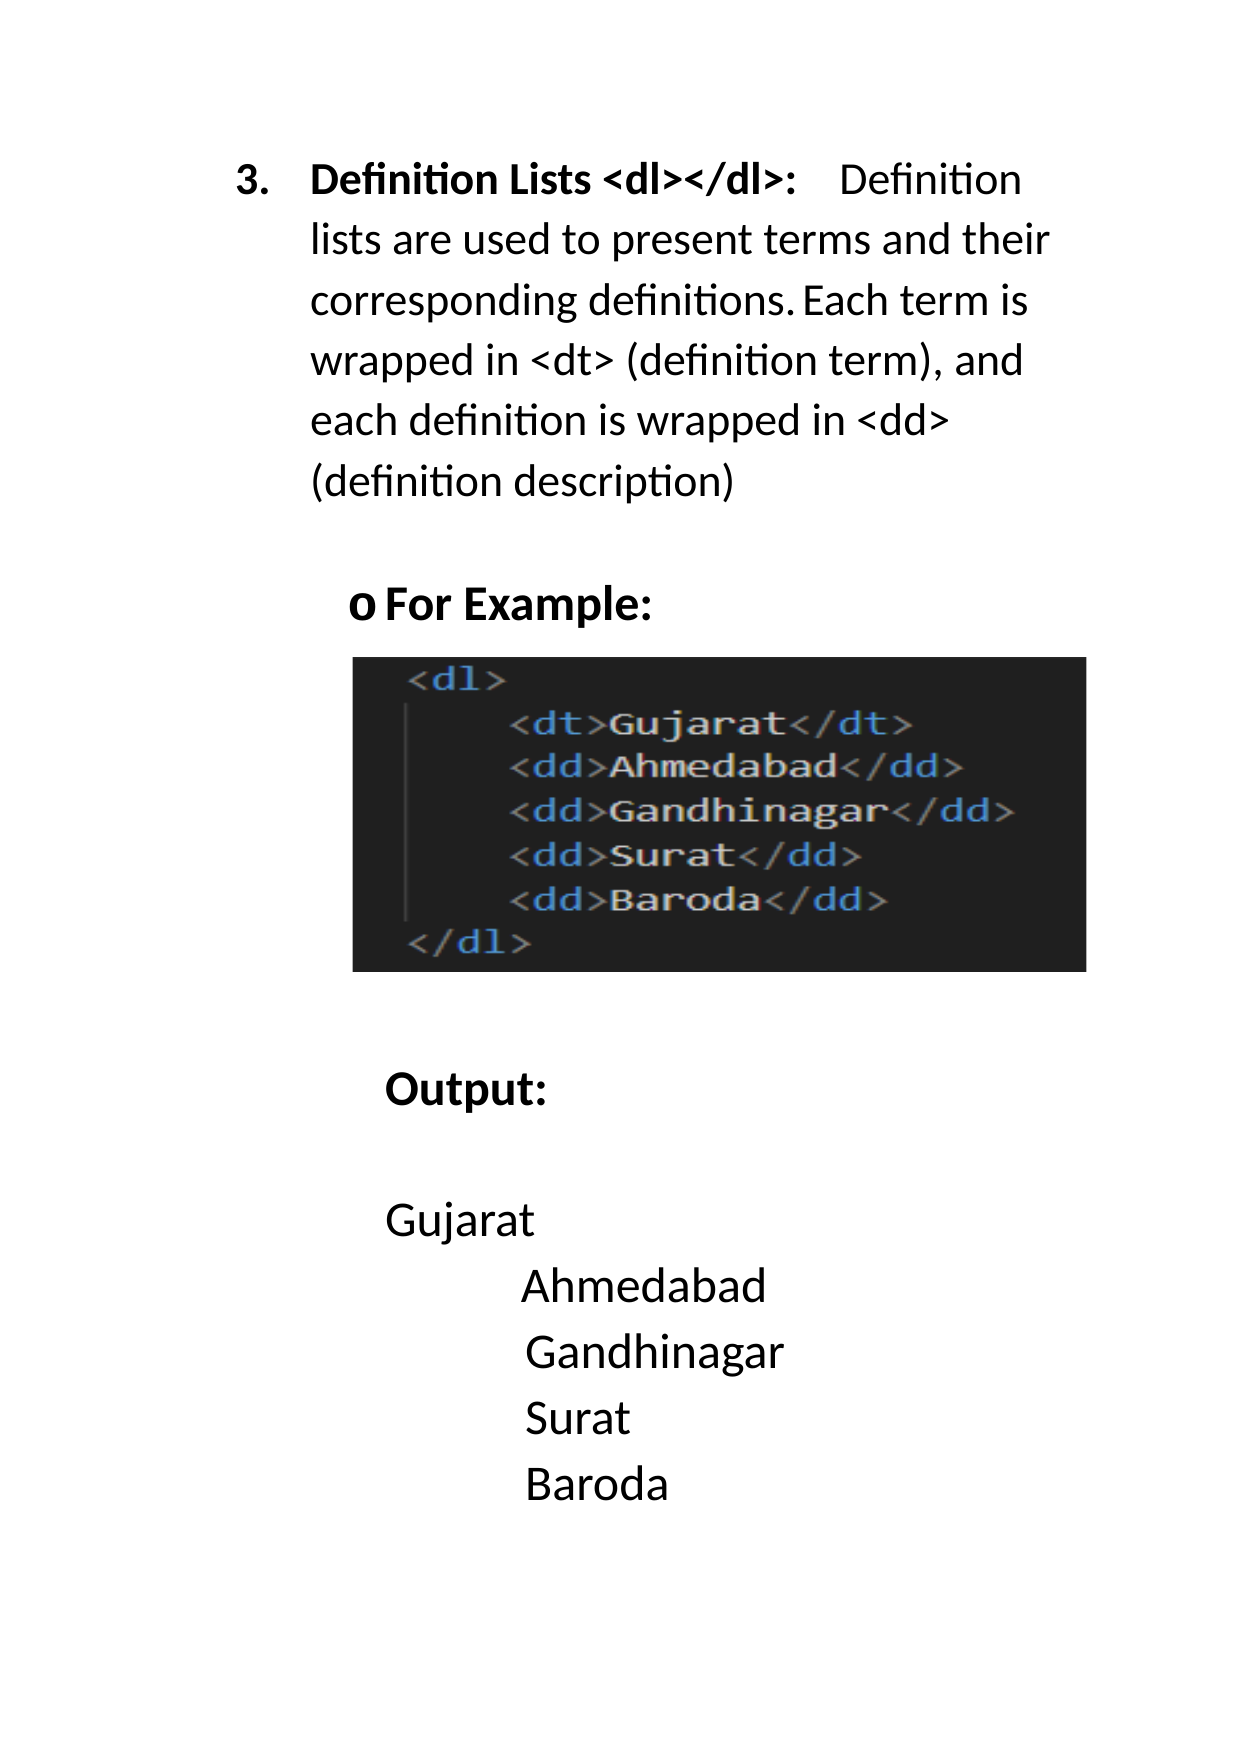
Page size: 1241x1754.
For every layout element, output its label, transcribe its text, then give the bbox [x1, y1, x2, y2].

list Gujarat [385, 1188, 1090, 1249]
list Baroda [385, 1451, 1090, 1512]
picture [352, 657, 1087, 972]
list Gandhinagar [385, 1320, 1090, 1381]
list Definition Lists <dl></dl>: Definition lists are used to present terms and their corresponding definitions. Each term is wrapped in <dt> (definition term), and each definition is wrapped in <dd> (definition description) [235, 150, 1090, 507]
list Surat [385, 1386, 1090, 1447]
list For Example: [347, 572, 1090, 636]
list Ahmedabad [385, 1254, 1090, 1315]
list Output: [385, 1056, 1090, 1117]
